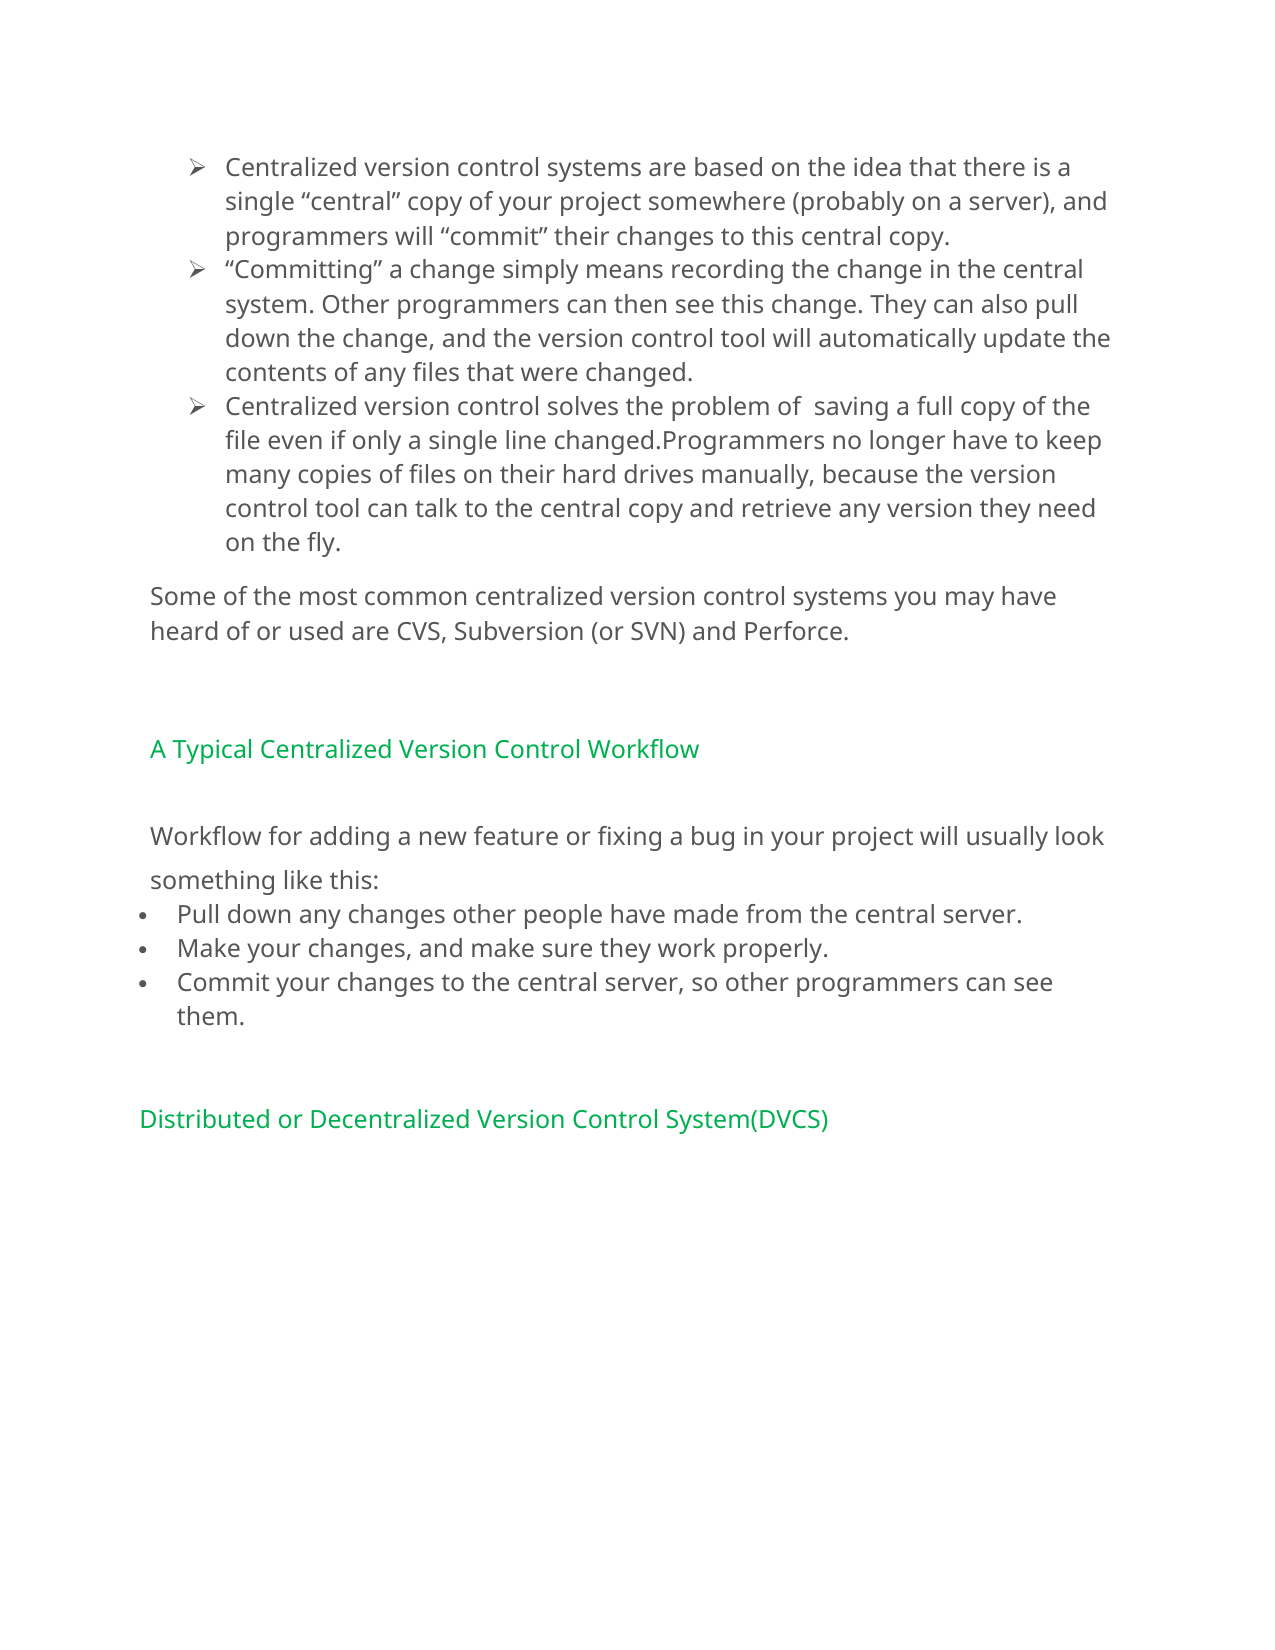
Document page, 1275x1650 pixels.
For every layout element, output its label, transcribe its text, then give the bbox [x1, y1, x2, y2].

text A Typical Centralized Version Control Workflow [150, 722, 1125, 766]
list Make your changes, and make sure they work properly. [139, 931, 1125, 965]
text Workflow for adding a new feature or fixing a bug in your project will usually look something like this: [150, 809, 1125, 897]
list Centralized version control solves the problem of saving a full copy of the file even if only a single line changed.Programmers no longer have to keep many copies of files on their hard drives manually, because the version control tool can talk to the central copy and retrieve any version they need on the fly. [187, 388, 1125, 559]
list Pull down any changes other people have made from the central server. [139, 897, 1125, 931]
text Some of the most common centralized version control systems you may have heard of or used are CVS, Subversion (or SVN) and Perforce. [150, 579, 1125, 647]
list Commit your changes to the central server, so other programmers can see them. [139, 965, 1125, 1033]
list “Committing” a change simply means recording the change in the central system. Other programmers can then see this change. They can also pull down the change, and the version control tool will automatically update the contents of any files that were changed. [187, 252, 1125, 388]
text Distributed or Decentralized Version Control System(DVCS) [139, 1101, 1125, 1135]
list Centralized version control systems are based on the idea that there is a single “central” copy of your project somewhere (probably on a server), and programmers will “commit” their changes to this central copy. [187, 150, 1125, 252]
